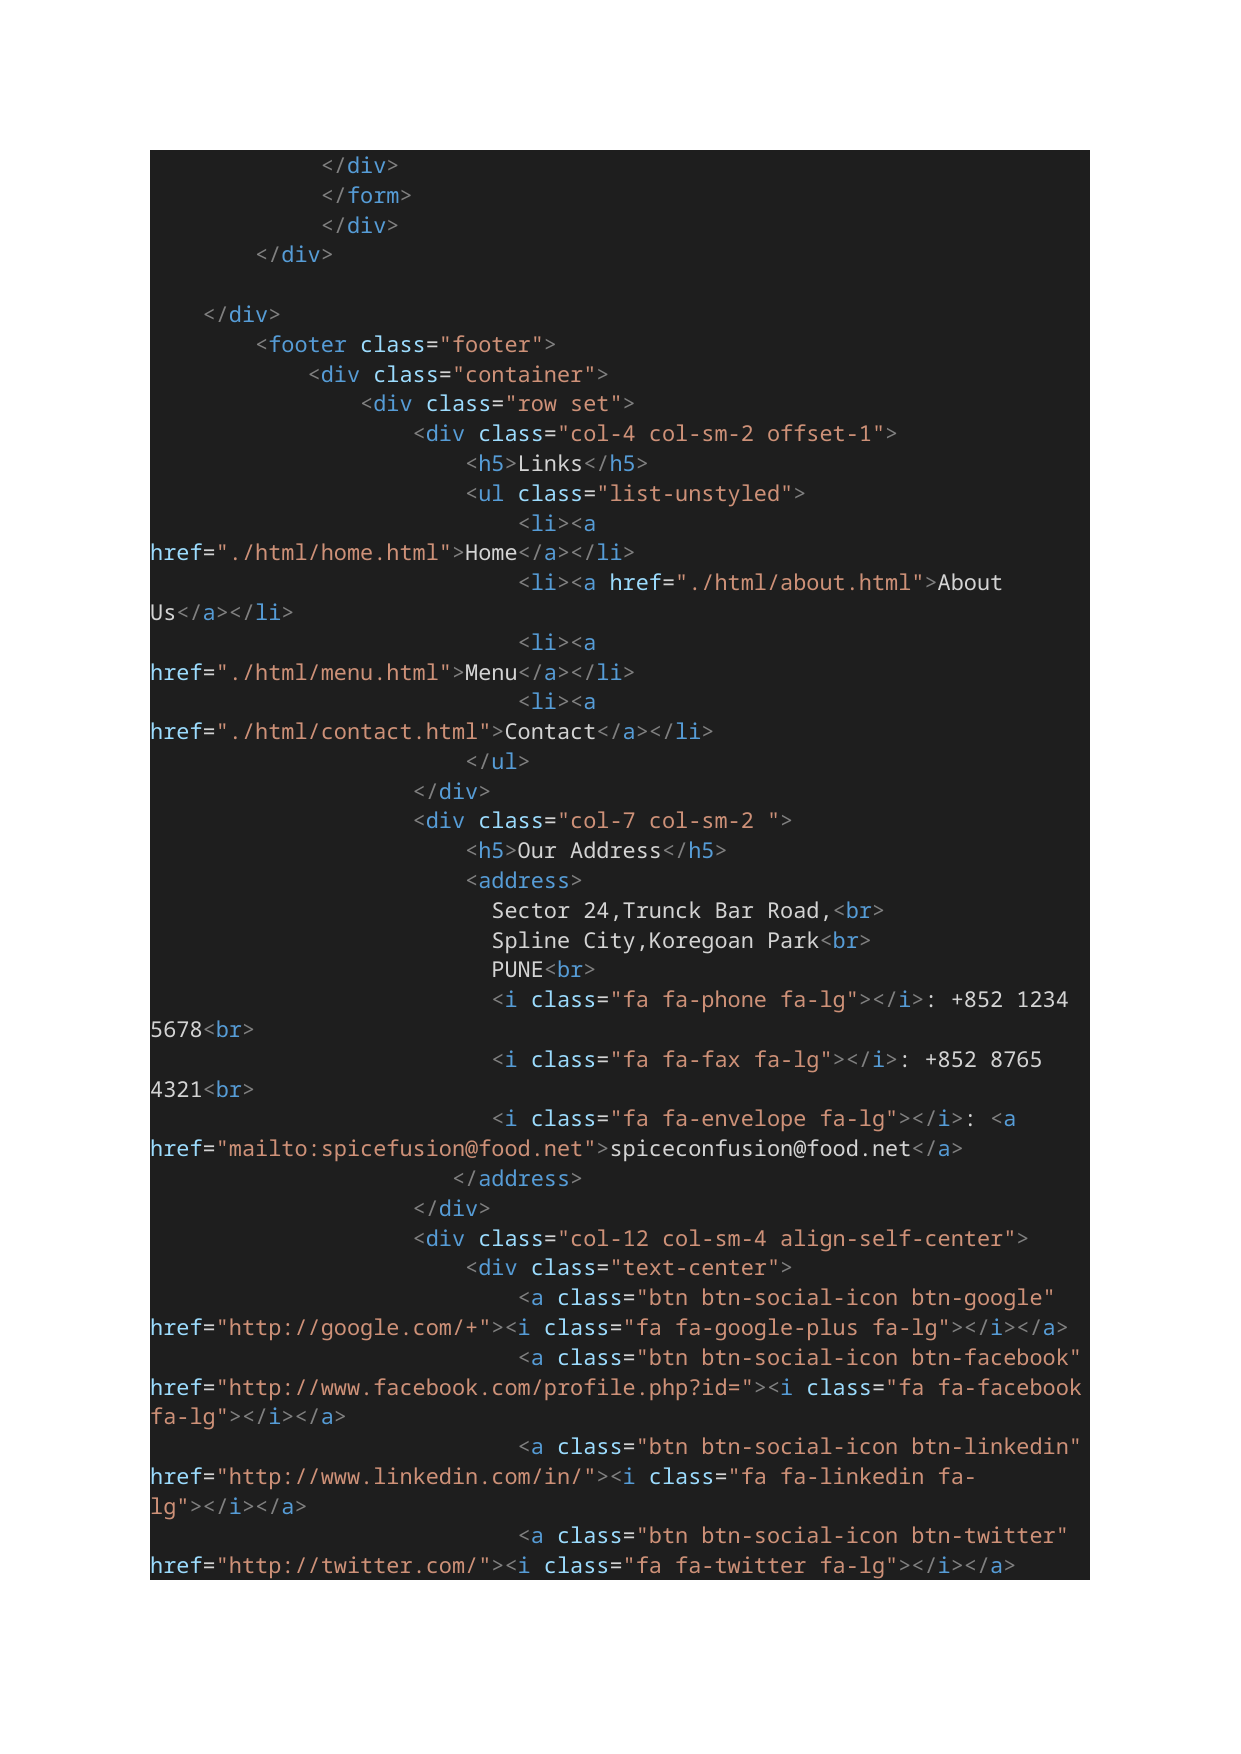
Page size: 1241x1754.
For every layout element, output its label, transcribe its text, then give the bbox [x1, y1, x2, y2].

text <i class="fa fa-phone fa-lg"></i>: +852 1234 5678<br> [150, 984, 1090, 1044]
text </div> [150, 209, 1090, 239]
text <i class="fa fa-envelope fa-lg"></i>: <a href="mailto:spicefusion@food.net">spiceconfusion@food.net</a> [150, 1103, 1090, 1163]
text <footer class="footer"> [150, 329, 1090, 358]
text </div> [150, 1193, 1090, 1222]
text <h5>Our Address</h5> [150, 835, 1090, 865]
text </ul> [150, 746, 1090, 776]
text </div> [150, 239, 1090, 269]
text </form> [150, 180, 1090, 209]
text <div class="text-center"> [150, 1252, 1090, 1282]
text <div class="row set"> [150, 388, 1090, 418]
text <a class="btn btn-social-icon btn-linkedin" href="http://www.linkedin.com/in/"><i class="fa fa-linkedin fa-lg"></i></a> [150, 1431, 1090, 1520]
text <li><a href="./html/about.html">About Us</a></li> [150, 567, 1090, 627]
text <div class="col-4 col-sm-2 offset-1"> [150, 418, 1090, 448]
text PUNE<br> [150, 954, 1090, 984]
text </div> [150, 299, 1090, 329]
text <a class="btn btn-social-icon btn-facebook" href="http://www.facebook.com/profile.php?id="><i class="fa fa-facebook fa-lg"></i></a> [150, 1342, 1090, 1431]
text <h5>Links</h5> [150, 448, 1090, 478]
text <li><a href="./html/menu.html">Menu</a></li> [150, 627, 1090, 686]
text </div> [150, 150, 1090, 180]
text <div class="col-12 col-sm-4 align-self-center"> [150, 1222, 1090, 1252]
text </div> [150, 776, 1090, 805]
text <a class="btn btn-social-icon btn-twitter" href="http://twitter.com/"><i class="fa fa-twitter fa-lg"></i></a> [150, 1520, 1090, 1580]
text Spline City,Koregoan Park<br> [150, 924, 1090, 954]
text <ul class="list-unstyled"> [150, 478, 1090, 507]
text Sector 24,Trunck Bar Road,<br> [150, 895, 1090, 924]
text <i class="fa fa-fax fa-lg"></i>: +852 8765 4321<br> [150, 1044, 1090, 1103]
text <div class="col-7 col-sm-2 "> [150, 805, 1090, 835]
text <li><a href="./html/contact.html">Contact</a></li> [150, 686, 1090, 746]
text <div class="container"> [150, 358, 1090, 388]
text <address> [150, 865, 1090, 895]
text <a class="btn btn-social-icon btn-google" href="http://google.com/+"><i class="fa fa-google-plus fa-lg"></i></a> [150, 1282, 1090, 1342]
text </address> [150, 1163, 1090, 1193]
text <li><a href="./html/home.html">Home</a></li> [150, 507, 1090, 567]
